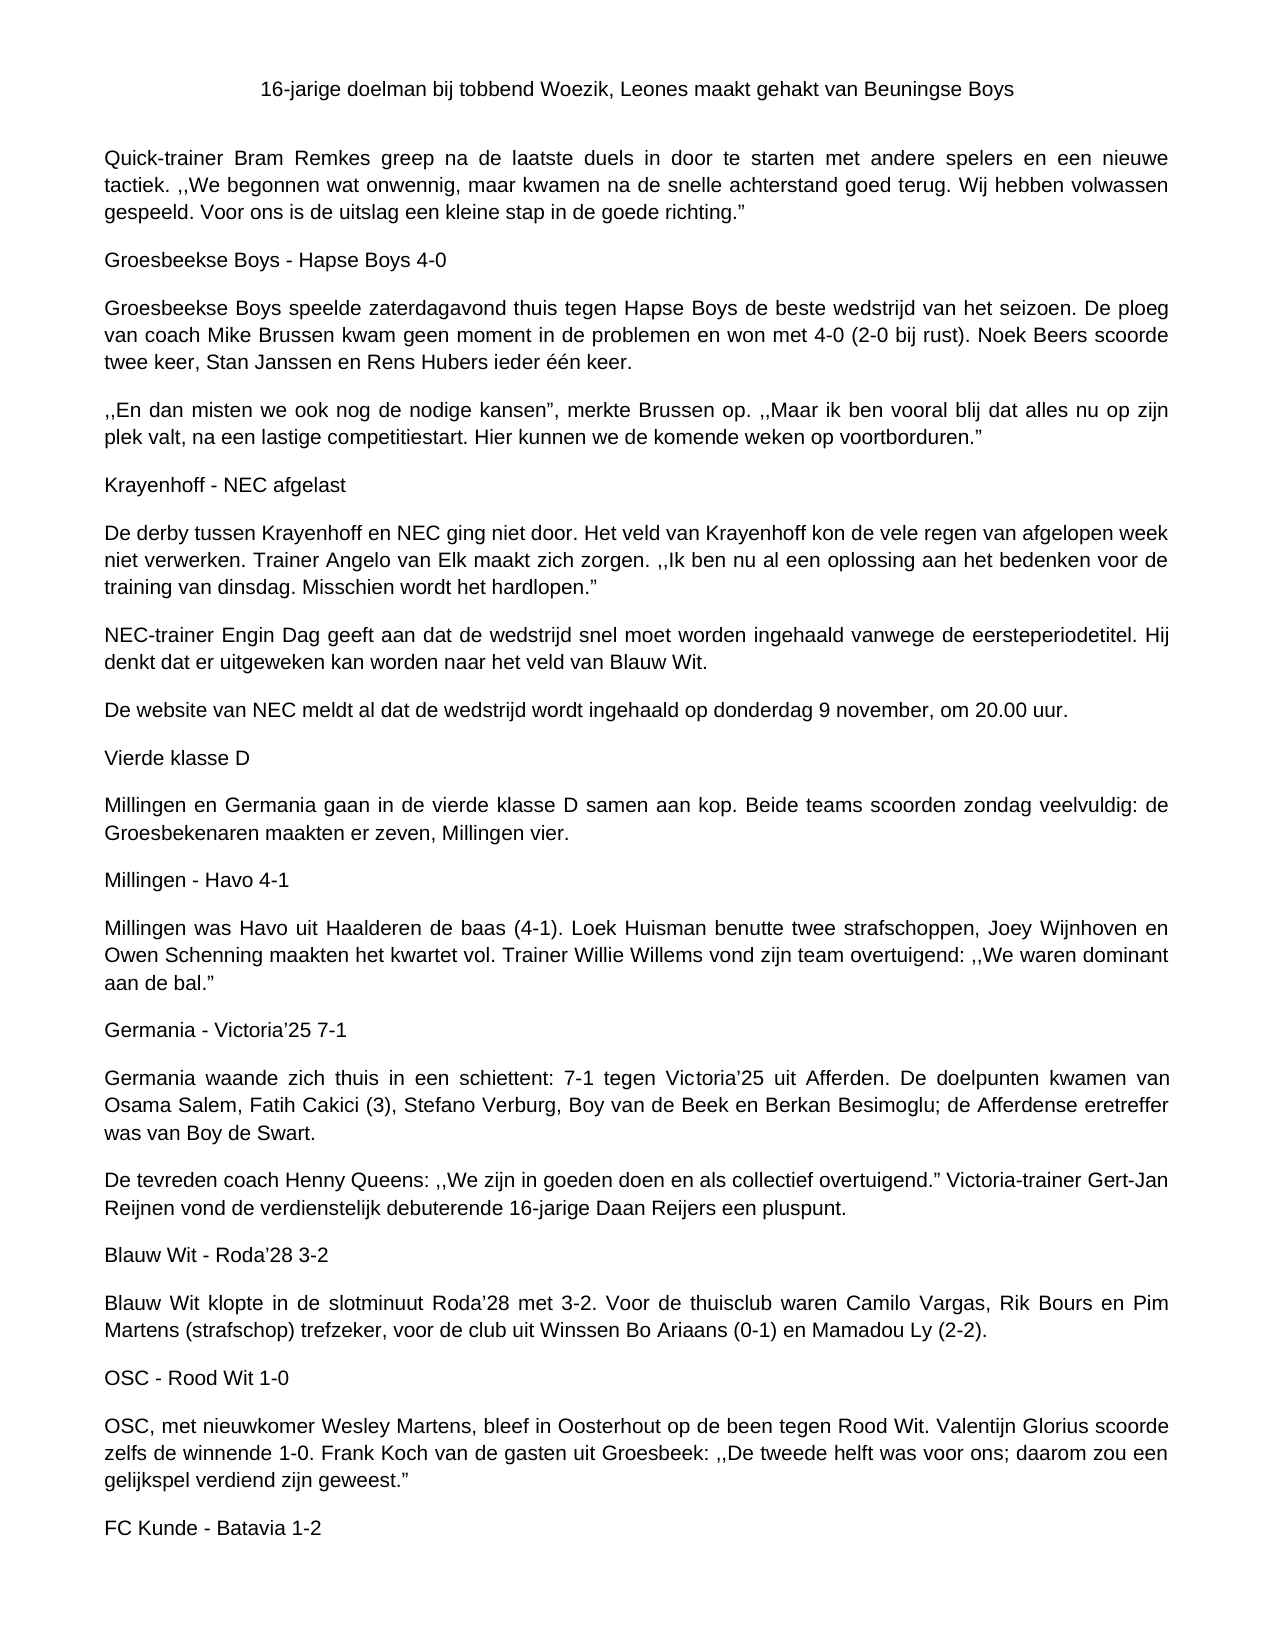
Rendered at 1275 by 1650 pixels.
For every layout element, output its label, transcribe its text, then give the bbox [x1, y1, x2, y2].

text Groesbeekse Boys speelde zaterdagavond thuis tegen Hapse Boys de beste wedstrijd van het seizoen. De ploeg van coach Mike Brussen kwam geen moment in de problemen en won met 4-0 (2-0 bij rust). Noek Beers scoorde twee keer, Stan Janssen en Rens Hubers ieder één keer. [104, 292, 1171, 373]
text OSC, met nieuwkomer Wesley Martens, bleef in Oosterhout op de been tegen Rood Wit. Valentijn Glorius scoorde zelfs de winnende 1-0. Frank Koch van de gasten uit Groesbeek: ,,De tweede helft was voor ons; daarom zou een gelijkspel verdiend zijn geweest.” [104, 1411, 1171, 1492]
text Millingen en Germania gaan in de vierde klasse D samen aan kop. Beide teams scoorden zondag veelvuldig: de Groesbekenaren maakten er zeven, Milling­en vier. [104, 790, 1171, 844]
text Blauw Wit - Roda’28 3-2 [104, 1240, 1171, 1267]
text De website van NEC meldt al dat de wedstrijd wordt ingehaald op donderdag 9 november, om 20.00 uur. [104, 694, 1171, 721]
text Quick-trainer Bram Remkes greep na de laatste duels in door te starten met andere spelers en een nieuwe tactiek. ,,We begonnen wat onwennig, maar kwamen na de snelle achterstand goed terug. Wij hebben volwassen gespeeld. Voor ons is de uitslag een kleine stap in de goede richting.” [104, 142, 1171, 223]
text De derby tussen Krayenhoff en NEC ging niet door. Het veld van Krayenhoff kon de vele regen van afgelopen week niet verwerken. Trainer Angelo van Elk maakt zich zorgen. ,,Ik ben nu al een oplossing aan het bedenken voor de training van dinsdag. Misschien wordt het hardlopen.” [104, 517, 1171, 598]
text Germania waande zich thuis in een schiettent: 7-1 tegen Vic­toria’25 uit Afferden. De doelpunten kwamen van Osama Salem, Fatih Cakici (3), Stefano Verburg, Boy van de Beek en Berkan Besimoglu; de Afferdense eretreffer was van Boy de Swart. [104, 1063, 1171, 1144]
text OSC - Rood Wit 1-0 [104, 1363, 1171, 1390]
text Millingen was Havo uit Haalderen de baas (4-1). Loek Huisman benutte twee strafschoppen, Joey Wijnhoven en Owen Schenning maakten het kwartet vol. Trainer Willie Willems vond zijn team overtuigend: ,,We waren dominant aan de bal.” [104, 913, 1171, 994]
text NEC-trainer Engin Dag geeft aan dat de wedstrijd snel moet worden ingehaald vanwege de eersteperiodetitel. Hij denkt dat er uitgeweken kan worden naar het veld van Blauw Wit. [104, 619, 1171, 673]
text FC Kunde - Batavia 1-2 [104, 1513, 1171, 1540]
text De tevreden coach Henny Queens: ,,We zijn in goeden doen en als collectief overtuigend.” Victoria-trainer Gert-Jan Reijnen vond de verdienstelijk debuterende 16-jarige Daan Reijers een pluspunt. [104, 1165, 1171, 1219]
text Blauw Wit klopte in de slotminuut Roda’28 met 3-2. Voor de thuisclub waren Camilo Vargas, Rik Bours en Pim Martens (strafschop) trefzeker, voor de club uit Winssen Bo Ariaans (0-1) en Mamadou Ly (2-2). [104, 1288, 1171, 1342]
text Vierde klasse D [104, 742, 1171, 769]
text Groesbeekse Boys - Hapse Boys 4-0 [104, 244, 1171, 271]
text Krayenhoff - NEC afgelast [104, 469, 1171, 496]
text ,,En dan misten we ook nog de nodige kansen”, merkte Brussen op. ,,Maar ik ben vooral blij dat alles nu op zijn plek valt, na een lastige competitiestart. Hier kunnen we de komende weken op voortborduren.” [104, 394, 1171, 448]
text Germania - Victoria’25 7-1 [104, 1015, 1171, 1042]
text Millingen - Havo 4-1 [104, 865, 1171, 892]
